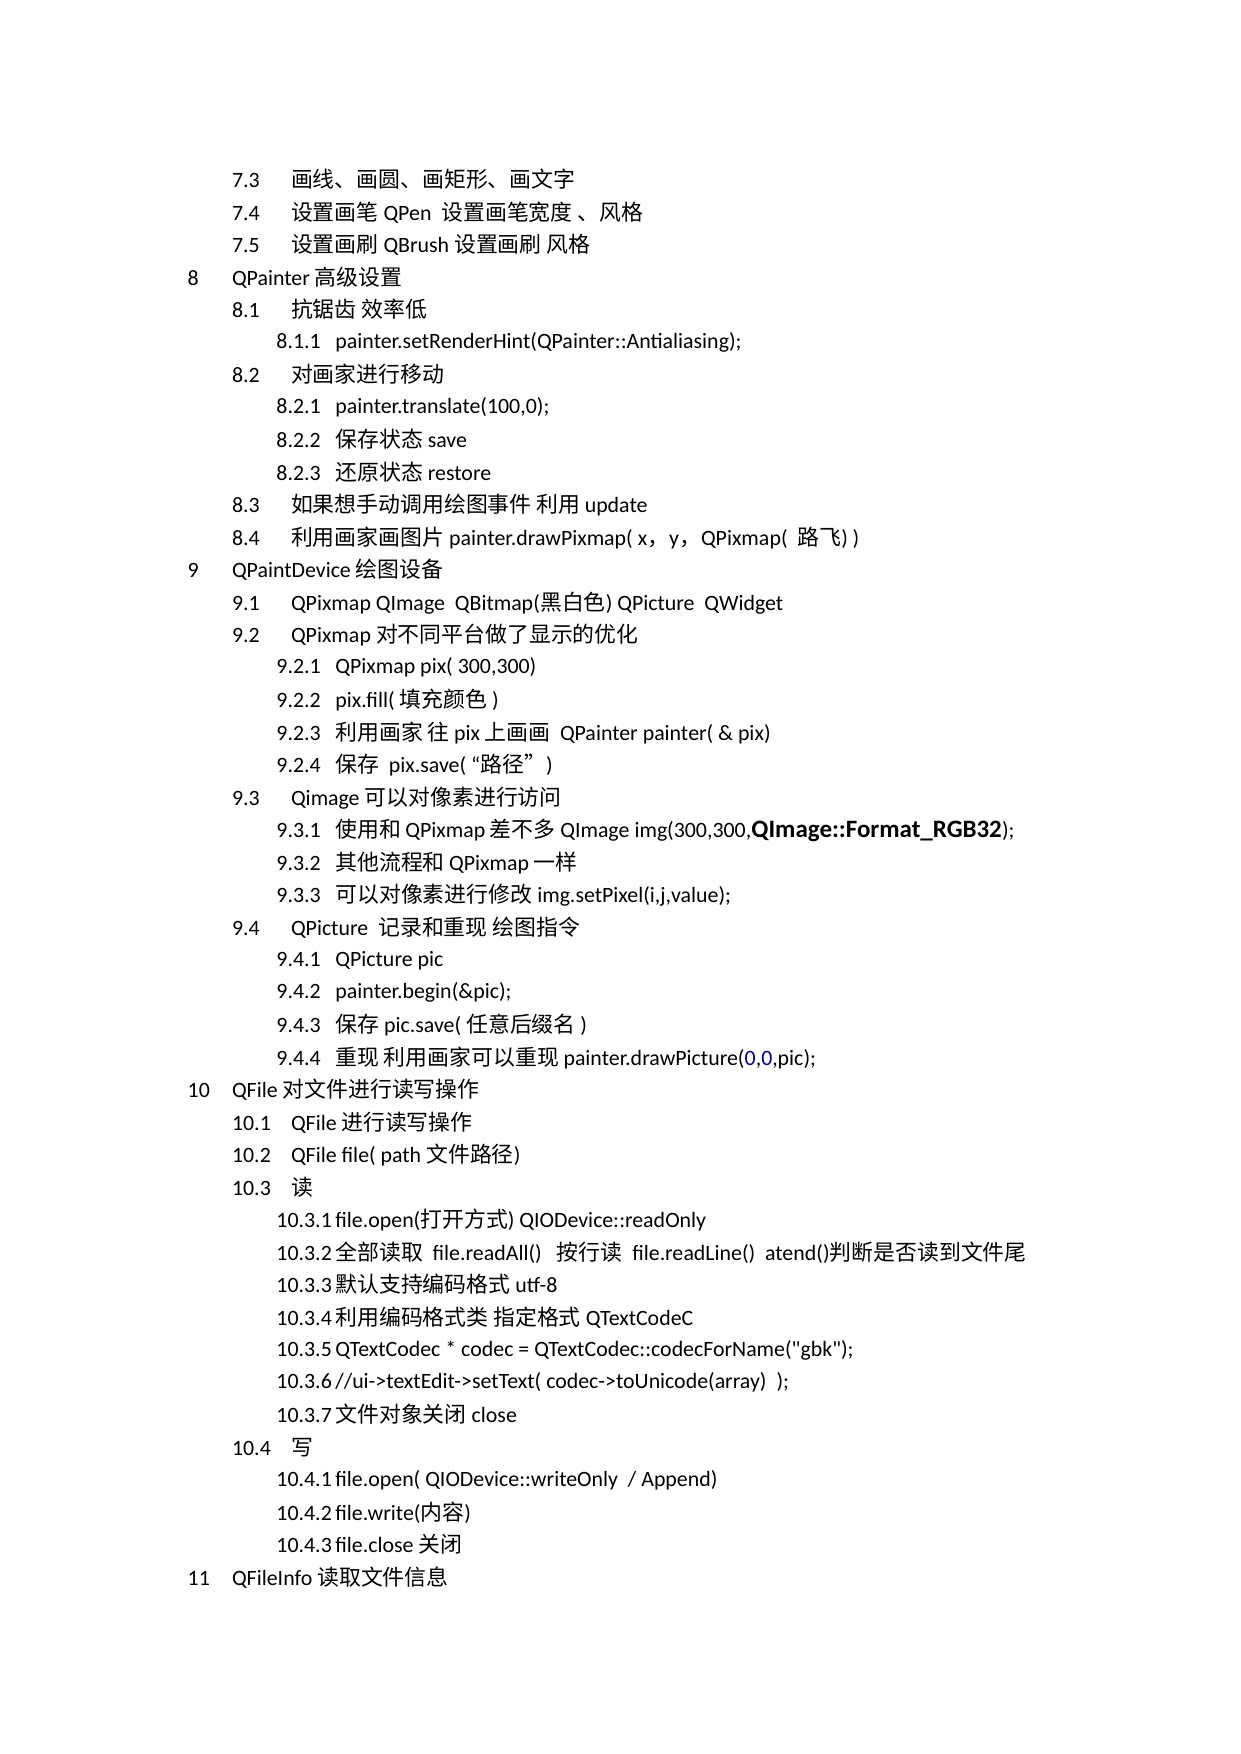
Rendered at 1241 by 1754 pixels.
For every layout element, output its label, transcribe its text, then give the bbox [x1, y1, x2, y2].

list 使用和QPixmap差不多 QImage img(300,300,QImage::Format_RGB32); [276, 812, 1053, 844]
list QFileInfo 读取文件信息 [187, 1559, 1053, 1592]
list 设置画笔 QPen 设置画笔宽度 、风格 [232, 194, 1053, 227]
list 保存 pix.save( “路径”) [276, 747, 1053, 779]
list 可以对像素进行修改 img.setPixel(i,j,value); [276, 877, 1053, 909]
list file.open(打开方式) QIODevice::readOnly [276, 1202, 1053, 1234]
list painter.begin(&pic); [276, 974, 1053, 1007]
list 还原状态 restore [276, 454, 1053, 487]
list QPixmap pix( 300,300) [276, 649, 1053, 682]
list QPainter高级设置 [187, 259, 1053, 292]
list 保存 pic.save( 任意后缀名 ) [276, 1007, 1053, 1039]
list 保存状态 save [276, 422, 1053, 454]
list QPicture 记录和重现 绘图指令 [232, 909, 1053, 942]
list 重现 利用画家可以重现painter.drawPicture(0,0,pic); [276, 1039, 1053, 1072]
list 画线、画圆、画矩形、画文字 [232, 162, 1053, 194]
list 文件对象关闭 close [276, 1397, 1053, 1429]
list Qimage 可以对像素进行访问 [232, 779, 1053, 812]
list QPixmap QImage QBitmap(黑白色) QPicture QWidget [232, 584, 1053, 617]
list QFile file( path 文件路径) [232, 1137, 1053, 1169]
list 全部读取 file.readAll() 按行读 file.readLine() atend()判断是否读到文件尾 [276, 1234, 1053, 1267]
list 抗锯齿 效率低 [232, 292, 1053, 324]
list 设置画刷 QBrush 设置画刷 风格 [232, 227, 1053, 259]
list 读 [232, 1169, 1053, 1202]
list painter.translate(100,0); [276, 389, 1053, 422]
list QPaintDevice绘图设备 [187, 552, 1053, 584]
list //ui->textEdit->setText( codec->toUnicode(array) ); [276, 1364, 1053, 1397]
list QFile进行读写操作 [232, 1104, 1053, 1137]
list QPixmap 对不同平台做了显示的优化 [232, 617, 1053, 649]
list QPicture pic [276, 942, 1053, 974]
list pix.fill( 填充颜色 ) [276, 682, 1053, 714]
list QFile 对文件进行读写操作 [187, 1072, 1053, 1104]
list 利用编码格式类 指定格式 QTextCodeC [276, 1299, 1053, 1332]
list file.close 关闭 [276, 1527, 1053, 1559]
list painter.setRenderHint(QPainter::Antialiasing); [276, 324, 1053, 357]
list 利用画家 往pix上画画 QPainter painter( & pix) [276, 714, 1053, 747]
list 其他流程和QPixmap一样 [276, 844, 1053, 877]
list 如果想手动调用绘图事件 利用update [232, 487, 1053, 519]
list 默认支持编码格式 utf-8 [276, 1267, 1053, 1299]
list 利用画家画图片 painter.drawPixmap( x，y，QPixmap( 路飞) ) [232, 519, 1053, 552]
list 写 [232, 1429, 1053, 1462]
list 对画家进行移动 [232, 357, 1053, 389]
list QTextCodec * codec = QTextCodec::codecForName("gbk"); [276, 1332, 1053, 1364]
list file.write(内容) [276, 1494, 1053, 1527]
list file.open( QIODevice::writeOnly / Append) [276, 1462, 1053, 1494]
